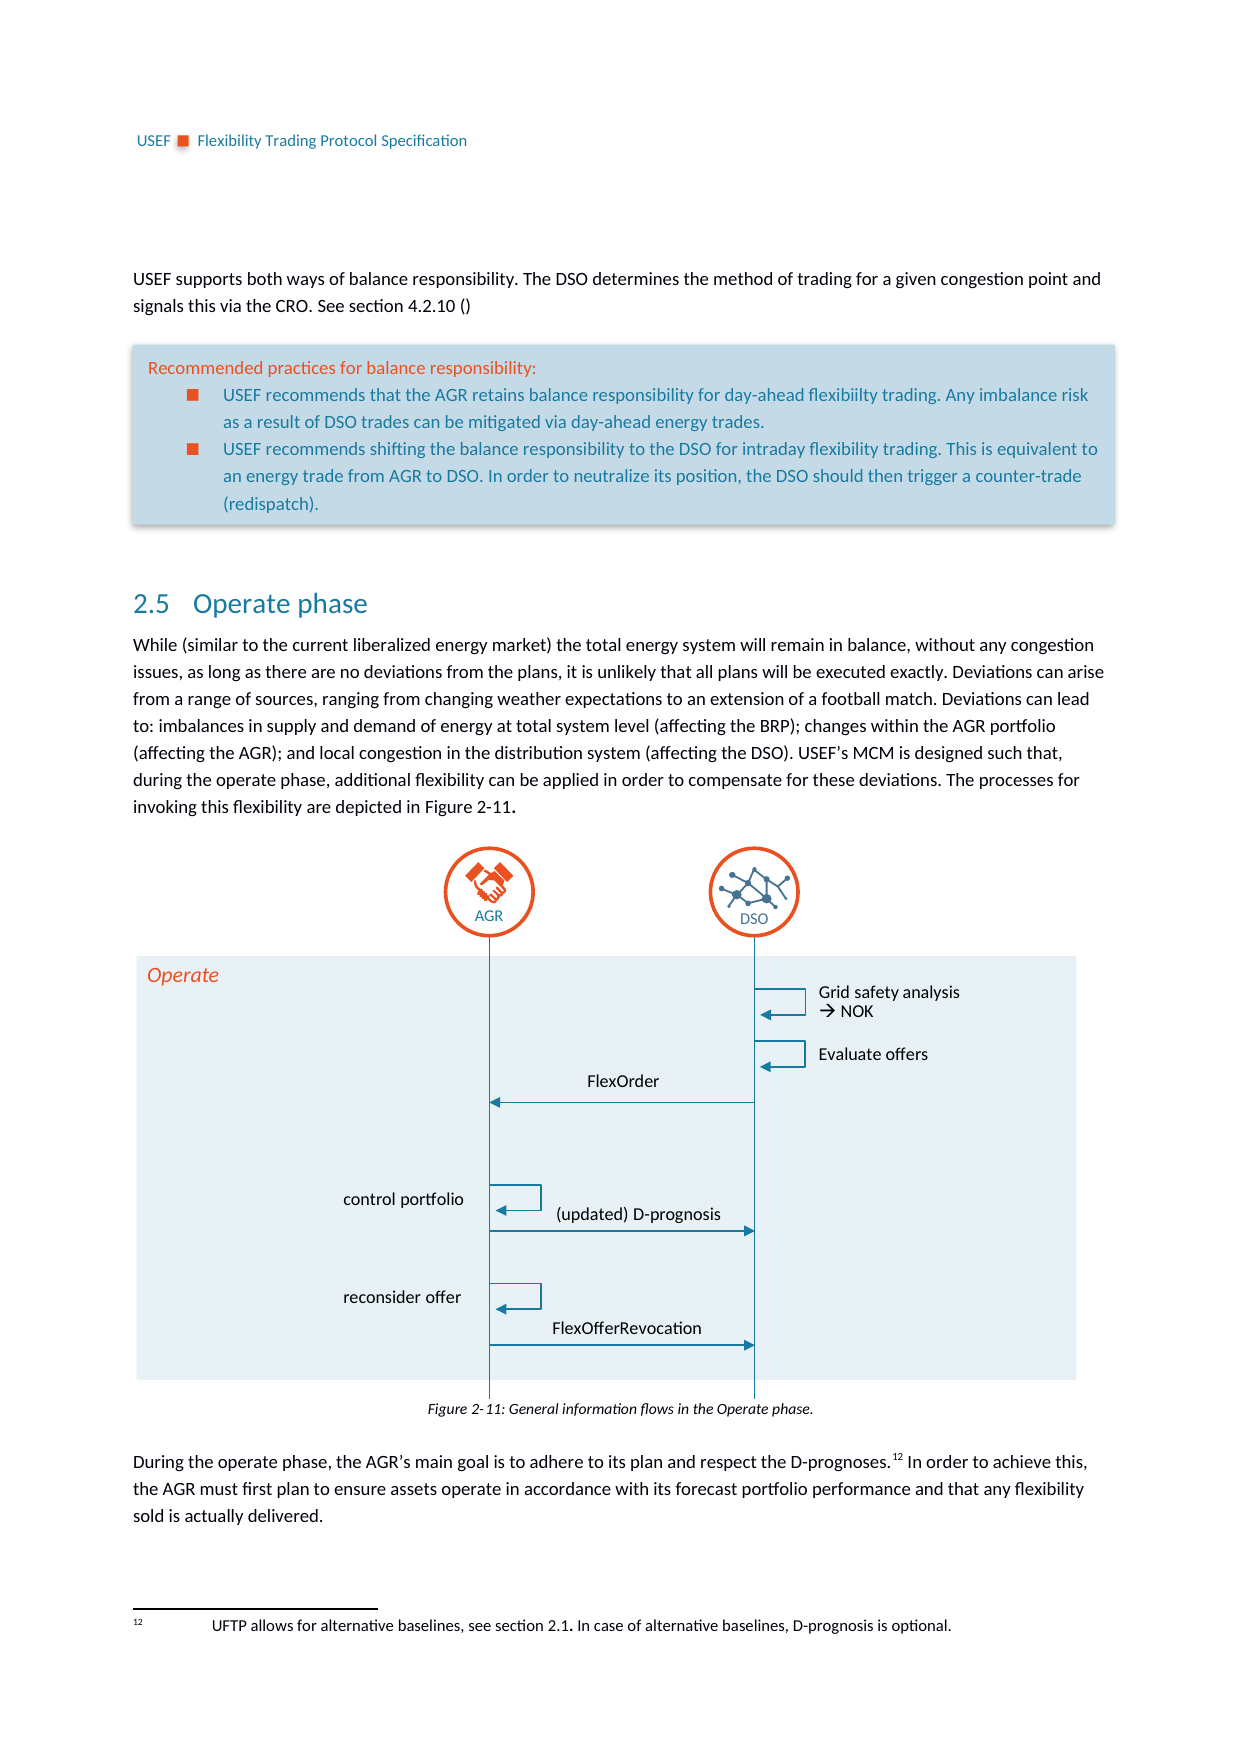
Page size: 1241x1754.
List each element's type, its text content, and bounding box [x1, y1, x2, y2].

text While (similar to the current liberalized energy market) the total energy system will remain in balance, without any congestion issues, as long as there are no deviations from the plans, it is unlikely that all plans will be executed exactly. Deviations can arise from a range of sources, ranging from changing weather expectations to an extension of a football match. Deviations can lead to: imbalances in supply and demand of energy at total system level (affecting the BRP); changes within the AGR portfolio (affecting the AGR); and local congestion in the distribution system (affecting the DSO). USEF’s MCM is designed such that, during the operate phase, additional flexibility can be applied in order to compensate for these deviations. The processes for invoking this flexibility are depicted in Figure 2 -11. [133, 629, 1110, 819]
text USEF supports both ways of balance responsibility. The DSO determines the method of trading for a given congestion point and signals this via the CRO. See section 4.2.10 () [133, 263, 1110, 317]
text Figure 2-11: General information flows in the Operate phase. [133, 1399, 1110, 1418]
subtitle Operate phase [133, 585, 1110, 621]
text During the operate phase, the AGR’s main goal is to adhere to its plan and respect the D-prognoses. In order to achieve this, the AGR must first plan to ensure assets operate in accordance with its forecast portfolio performance and that any flexibility sold is actually delivered. [133, 1446, 1110, 1527]
